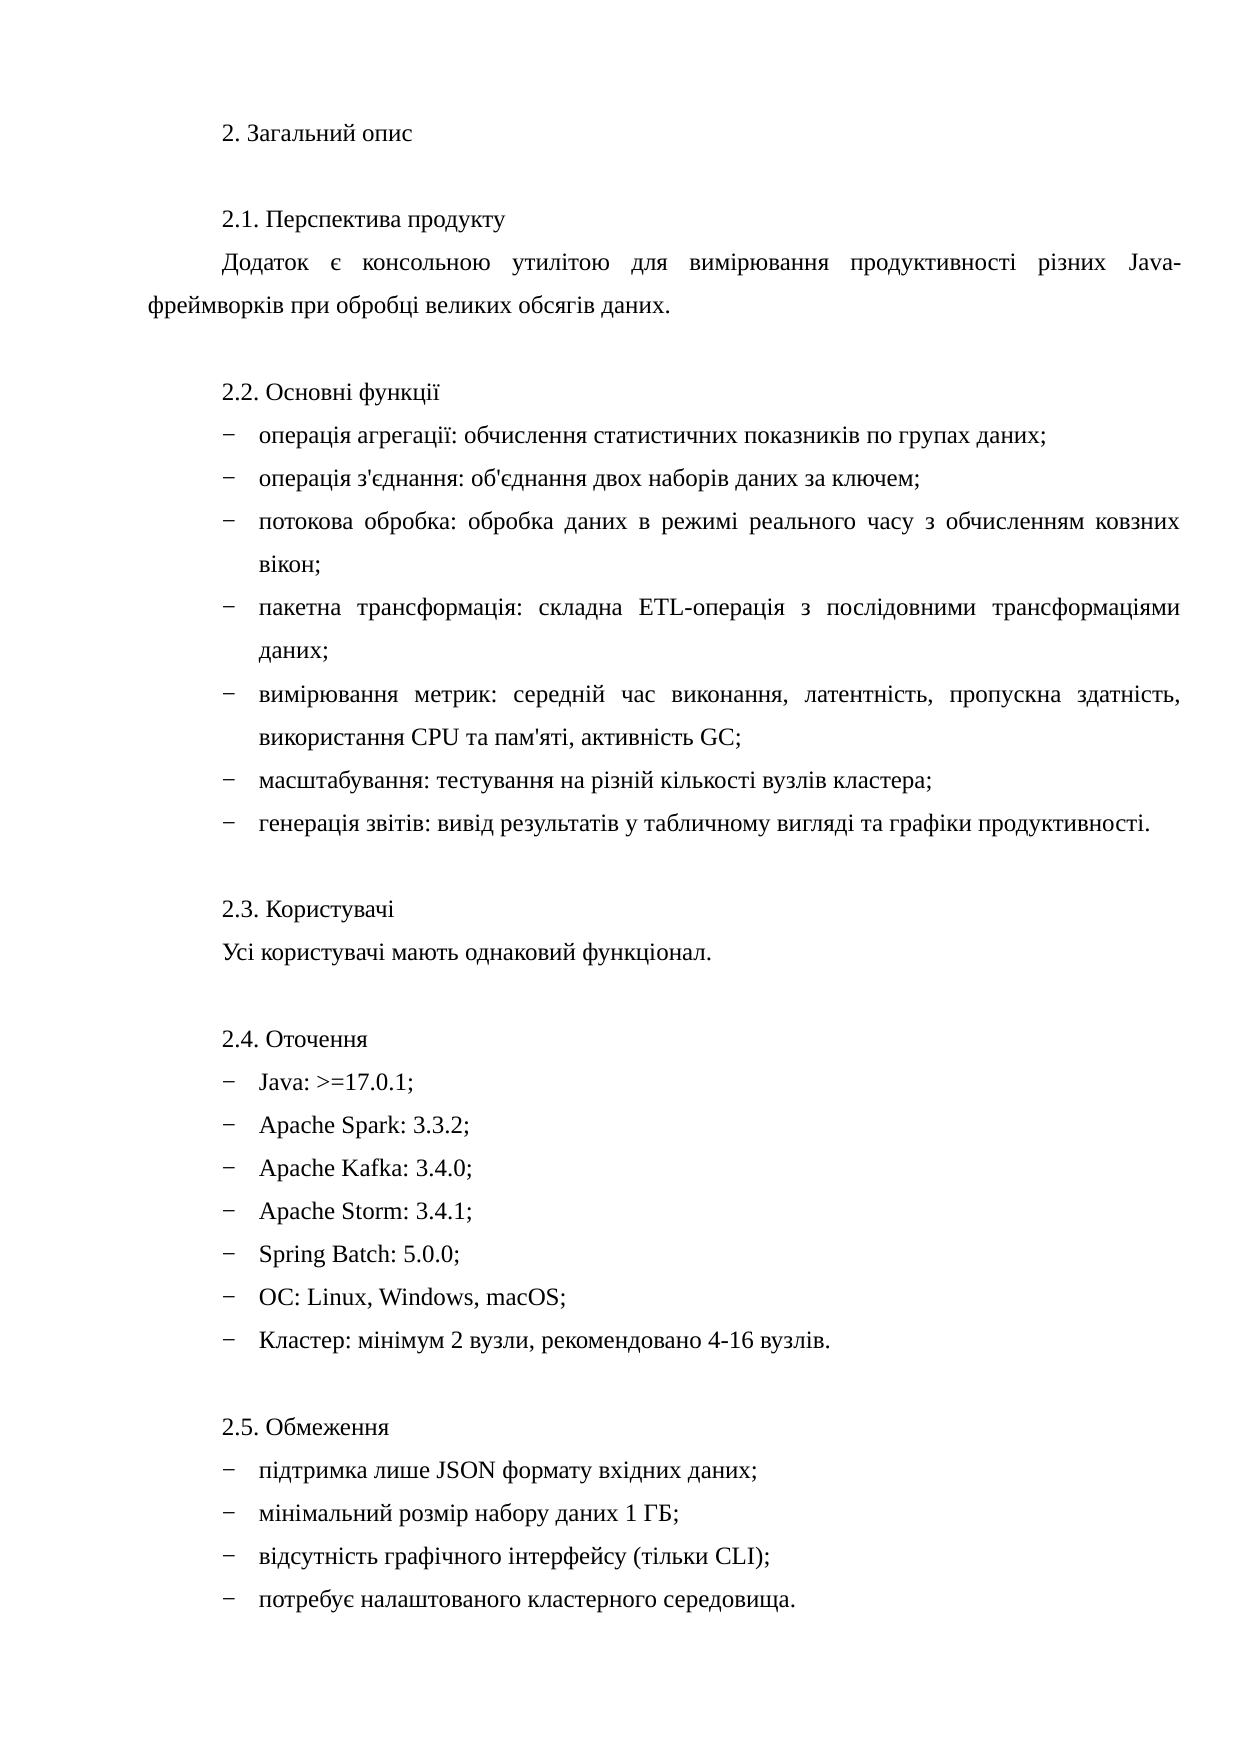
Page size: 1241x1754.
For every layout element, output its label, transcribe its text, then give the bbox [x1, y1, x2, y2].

list операція з'єднання: об'єднання двох наборів даних за ключем; [222, 463, 1181, 492]
text 2.1. Перспектива продукту [148, 204, 1181, 233]
list пакетна трансформація: складна ETL-операція з послідовними трансформаціями даних; [222, 592, 1181, 664]
list Кластер: мінімум 2 вузли, рекомендовано 4-16 вузлів. [222, 1326, 1181, 1354]
list Apache Kafka: 3.4.0; [222, 1153, 1181, 1182]
list Apache Spark: 3.3.2; [222, 1110, 1181, 1139]
list потокова обробка: обробка даних в режимі реального часу з обчисленням ковзних вікон; [222, 506, 1181, 578]
list ОС: Linux, Windows, macOS; [222, 1282, 1181, 1311]
list генерація звітів: вивід результатів у табличному вигляді та графіки продуктивності. [222, 808, 1181, 837]
list Spring Batch: 5.0.0; [222, 1239, 1181, 1268]
list підтримка лише JSON формату вхідних даних; [222, 1455, 1181, 1484]
list Java: >=17.0.1; [222, 1067, 1181, 1096]
list мінімальний розмір набору даних 1 ГБ; [222, 1498, 1181, 1527]
text 2. Загальний опис [148, 118, 1181, 147]
text 2.5. Обмеження [148, 1412, 1181, 1441]
text Усі користувачі мають однаковий функціонал. [148, 937, 1181, 966]
list потребує налаштованого кластерного середовища. [222, 1584, 1181, 1613]
list Apache Storm: 3.4.1; [222, 1196, 1181, 1225]
text 2.4. Оточення [148, 1024, 1181, 1052]
text Додаток є консольною утилітою для вимірювання продуктивності різних Java-фреймворків при обробці великих обсягів даних. [148, 247, 1181, 319]
list операція агрегації: обчислення статистичних показників по групах даних; [222, 420, 1181, 449]
list масштабування: тестування на різній кількості вузлів кластера; [222, 765, 1181, 794]
text 2.3. Користувачі [148, 894, 1181, 923]
list відсутність графічного інтерфейсу (тільки CLI); [222, 1541, 1181, 1570]
list вимірювання метрик: середній час виконання, латентність, пропускна здатність, використання CPU та пам'яті, активність GC; [222, 679, 1181, 751]
text 2.2. Основні функції [148, 377, 1181, 406]
